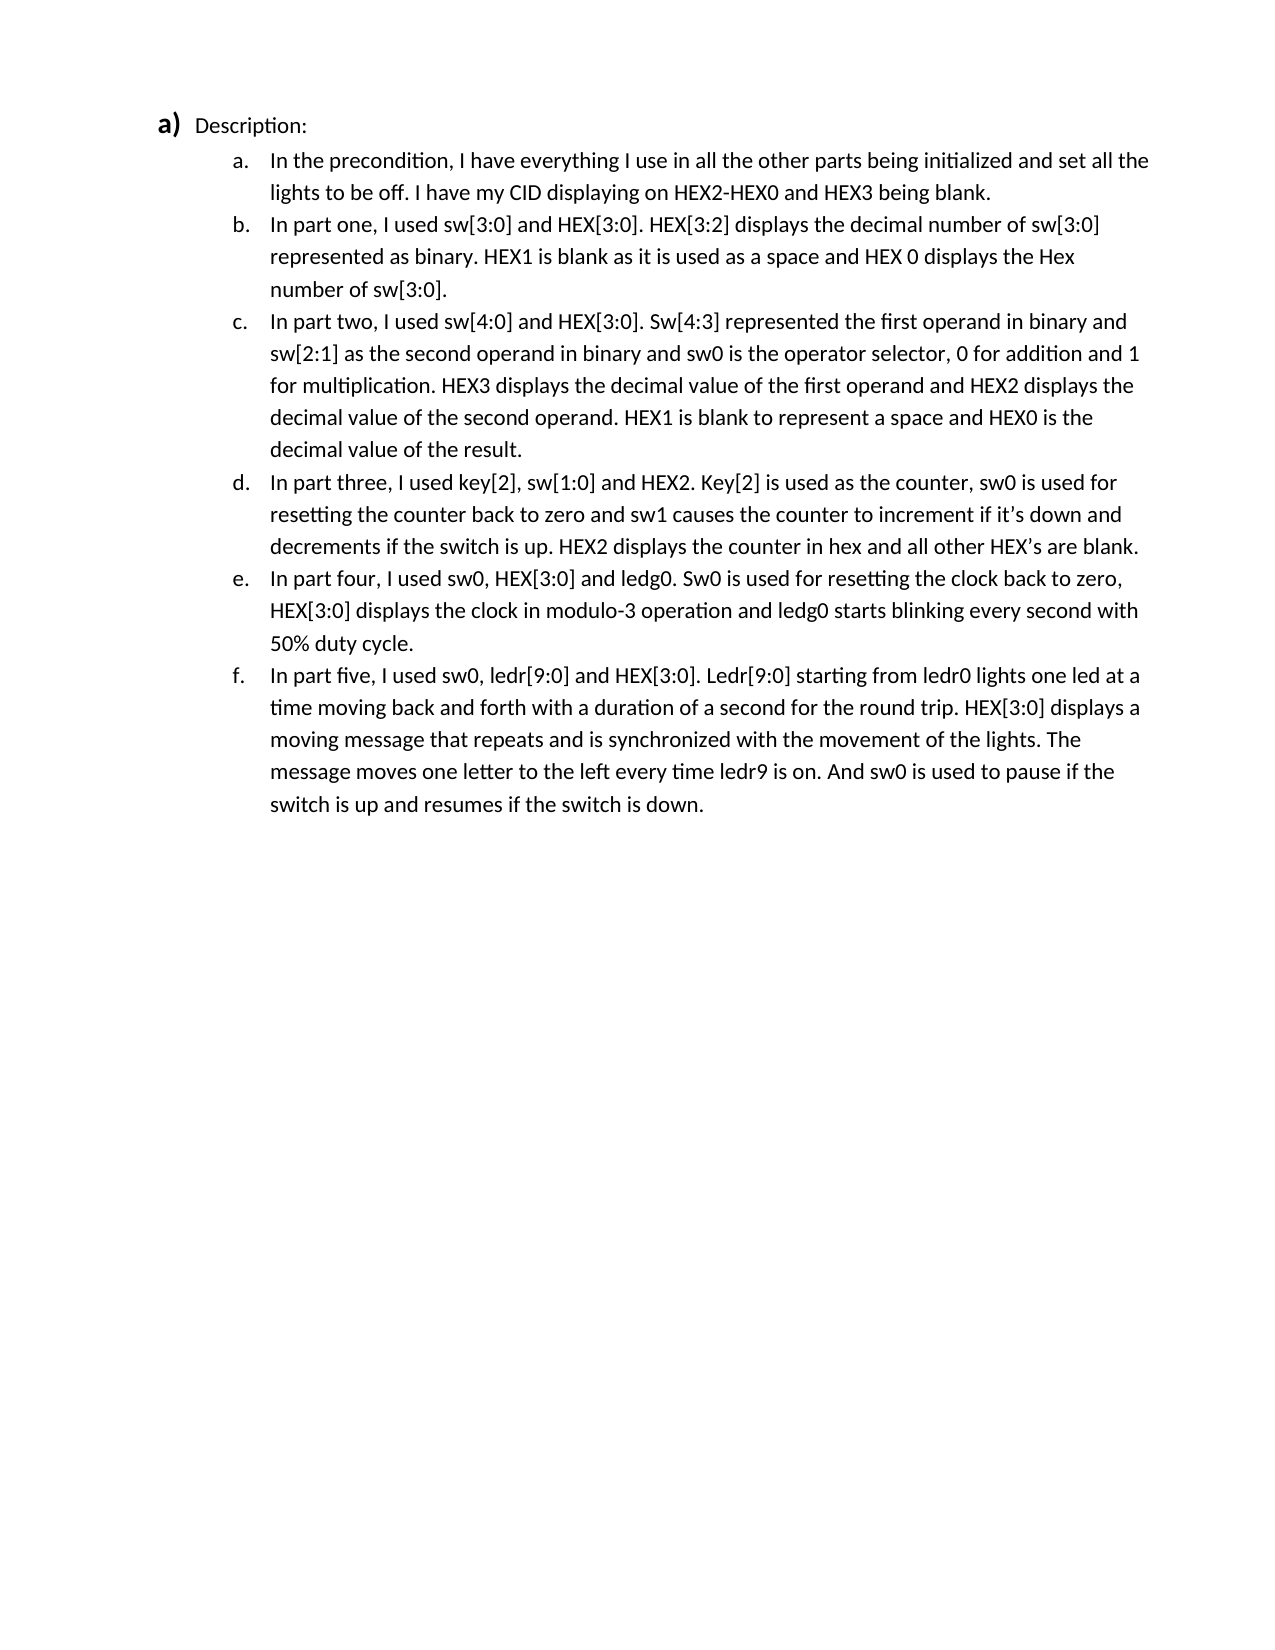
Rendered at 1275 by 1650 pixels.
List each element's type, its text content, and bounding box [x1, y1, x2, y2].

list In part four, I used sw0, HEX[3:0] and ledg0. Sw0 is used for resetting the clock back to zero, HEX[3:0] displays the clock in modulo-3 operation and ledg0 starts blinking every second with 50% duty cycle. [232, 564, 1155, 657]
list In the precondition, I have everything I use in all the other parts being initialized and set all the lights to be off. I have my CID displaying on HEX2-HEX0 and HEX3 being blank. [232, 146, 1155, 206]
list In part five, I used sw0, ledr[9:0] and HEX[3:0]. Ledr[9:0] starting from ledr0 lights one led at a time moving back and forth with a duration of a second for the round trip. HEX[3:0] displays a moving message that repeats and is synchronized with the movement of the lights. The message moves one letter to the left every time ledr9 is on. And sw0 is used to pause if the switch is up and resumes if the switch is down. [232, 661, 1155, 818]
list In part two, I used sw[4:0] and HEX[3:0]. Sw[4:3] represented the first operand in binary and sw[2:1] as the second operand in binary and sw0 is the operator selector, 0 for addition and 1 for multiplication. HEX3 displays the decimal value of the first operand and HEX2 displays the decimal value of the second operand. HEX1 is blank to represent a space and HEX0 is the decimal value of the result. [232, 307, 1155, 464]
list Description: [157, 105, 1155, 141]
list In part three, I used key[2], sw[1:0] and HEX2. Key[2] is used as the counter, sw0 is used for resetting the counter back to zero and sw1 causes the counter to increment if it’s down and decrements if the switch is up. HEX2 displays the counter in hex and all other HEX’s are blank. [232, 468, 1155, 560]
list In part one, I used sw[3:0] and HEX[3:0]. HEX[3:2] displays the decimal number of sw[3:0] represented as binary. HEX1 is blank as it is used as a space and HEX 0 displays the Hex number of sw[3:0]. [232, 210, 1155, 303]
